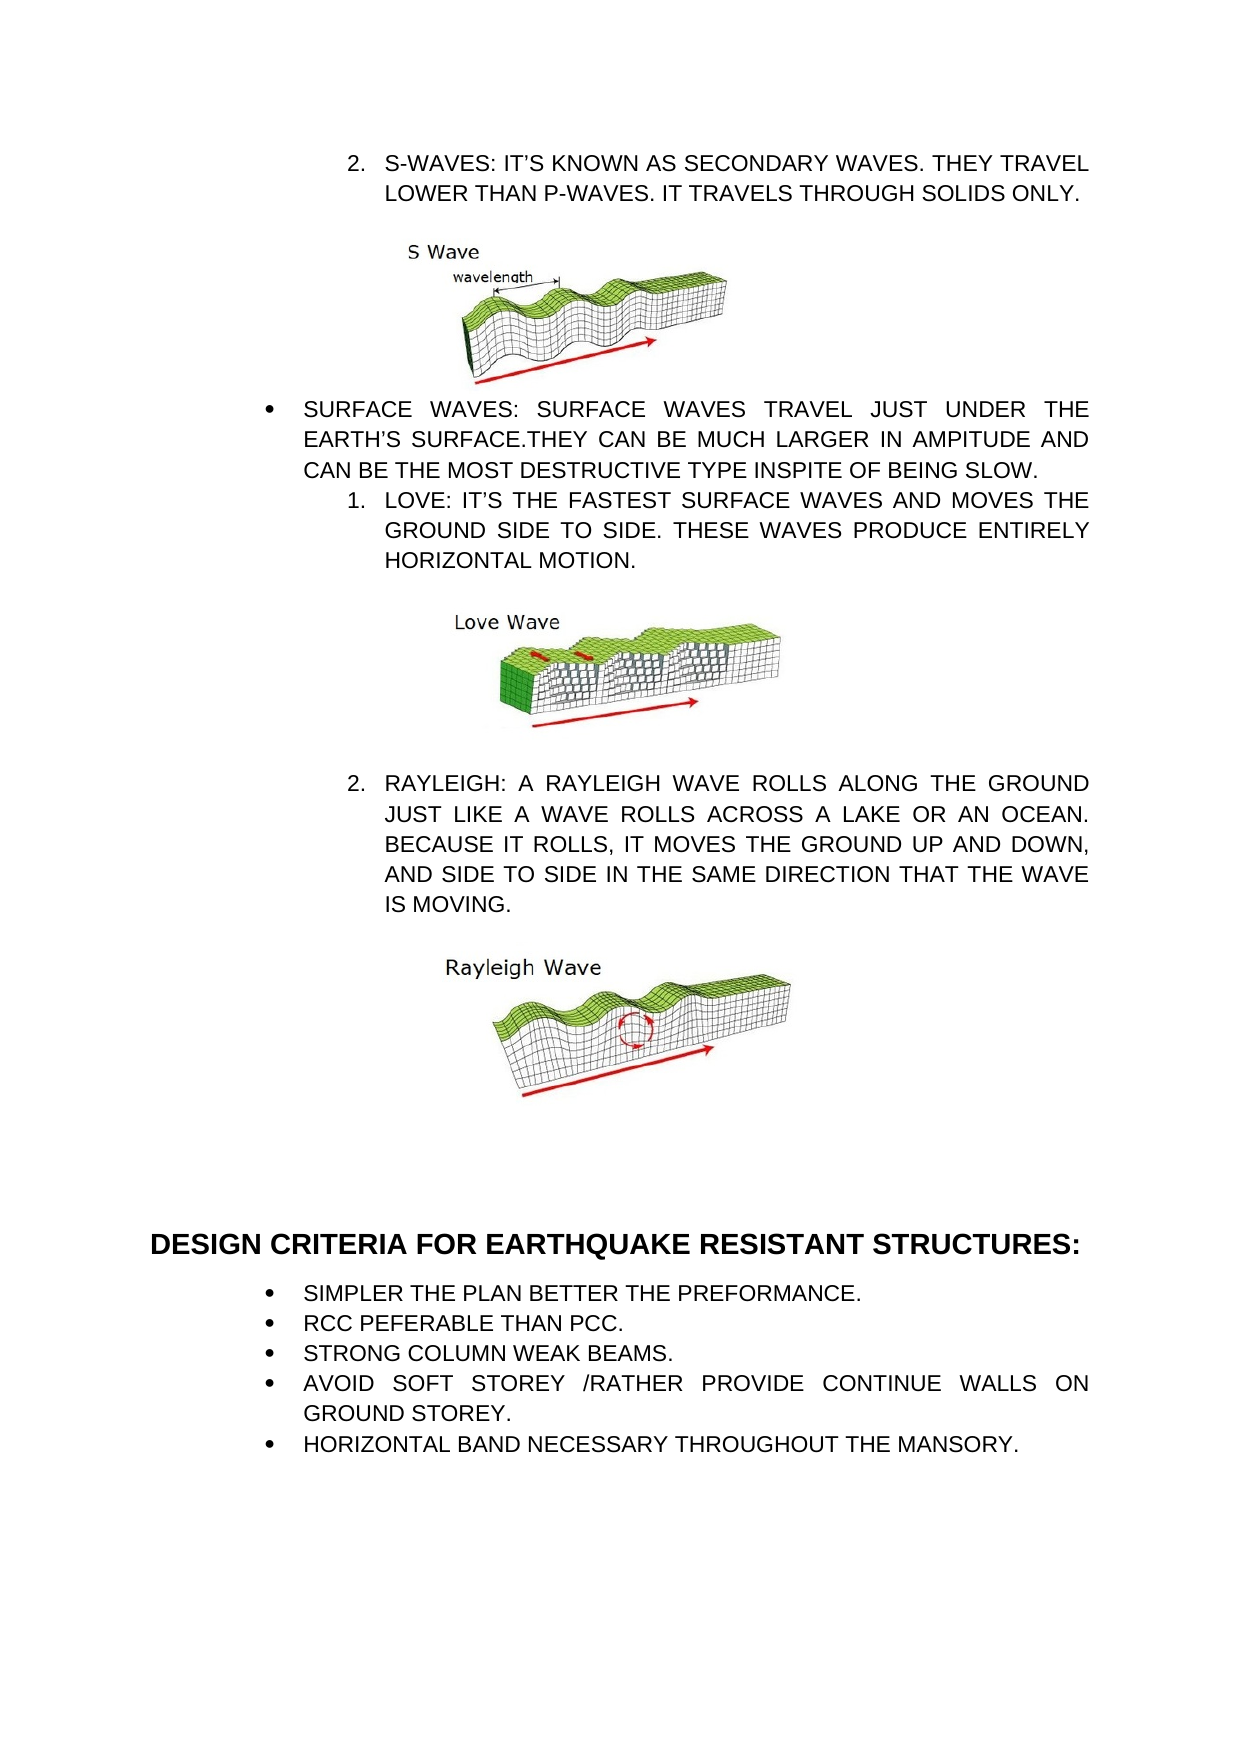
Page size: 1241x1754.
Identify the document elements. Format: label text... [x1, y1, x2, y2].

picture [429, 942, 811, 1113]
picture [438, 598, 802, 752]
list SIMPLER THE PLAN BETTER THE PREFORMANCE. [266, 1279, 1090, 1306]
list HORIZONTAL BAND NECESSARY THROUGHOUT THE MANSORY. [266, 1431, 1090, 1457]
list LOVE: IT’S THE FASTEST SURFACE WAVES AND MOVES THE GROUND SIDE TO SIDE. THESE WAVES PRODUCE ENTIRELY HORIZONTAL MOTION. [347, 487, 1090, 574]
text DESIGN CRITERIA FOR EARTHQUAKE RESISTANT STRUCTURES: [150, 1227, 1090, 1260]
list STRONG COLUMN WEAK BEAMS. [266, 1340, 1090, 1366]
list S-WAVES: IT’S KNOWN AS SECONDARY WAVES. THEY TRAVEL LOWER THAN P-WAVES. IT TRAVELS THROUGH SOLIDS ONLY. [347, 150, 1090, 207]
picture [384, 238, 739, 394]
list RAYLEIGH: A RAYLEIGH WAVE ROLLS ALONG THE GROUND JUST LIKE A WAVE ROLLS ACROSS A LAKE OR AN OCEAN. BECAUSE IT ROLLS, IT MOVES THE GROUND UP AND DOWN, AND SIDE TO SIDE IN THE SAME DIRECTION THAT THE WAVE IS MOVING. [347, 770, 1090, 917]
list RCC PEFERABLE THAN PCC. [266, 1310, 1090, 1336]
list AVOID SOFT STOREY /RATHER PROVIDE CONTINUE WALLS ON GROUND STOREY. [266, 1370, 1090, 1427]
list SURFACE WAVES: SURFACE WAVES TRAVEL JUST UNDER THE EARTH’S SURFACE.THEY CAN BE MUCH LARGER IN AMPITUDE AND CAN BE THE MOST DESTRUCTIVE TYPE INSPITE OF BEING SLOW. [266, 396, 1090, 483]
